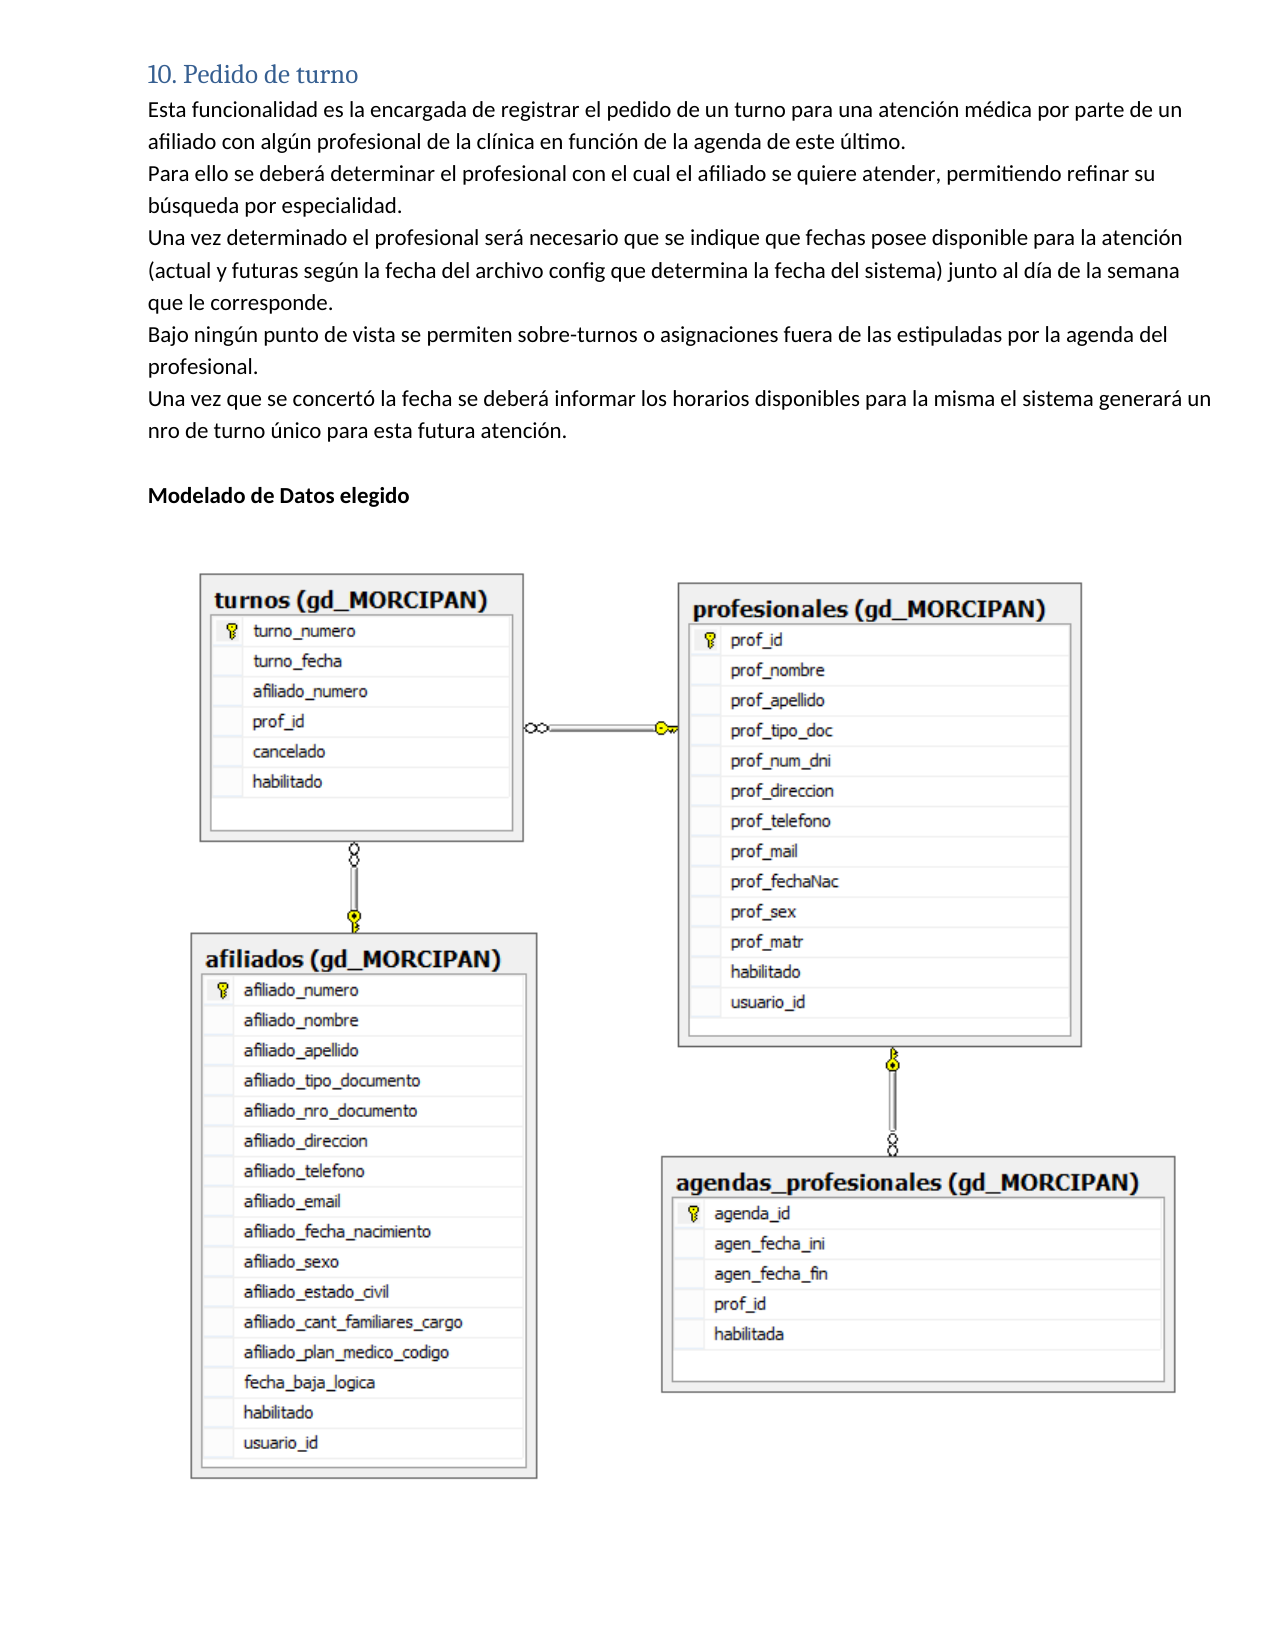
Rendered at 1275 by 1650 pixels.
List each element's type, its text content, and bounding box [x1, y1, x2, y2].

subtitle 10. Pedido de turno [148, 59, 1216, 90]
text Para ello se deberá determinar el profesional con el cual el afiliado se quiere atender, permitiendo refinar su búsqueda por especialidad. [148, 159, 1216, 219]
text Una vez que se concertó la fecha se deberá informar los horarios disponibles para la misma el sistema generará un nro de turno único para esta futura atención. [148, 384, 1216, 445]
text Esta funcionalidad es la encargada de registrar el pedido de un turno para una atención médica por parte de un afiliado con algún profesional de la clínica en función de la agenda de este último. [148, 95, 1216, 155]
picture [147, 545, 1215, 1541]
text Bajo ningún punto de vista se permiten sobre-turnos o asignaciones fuera de las estipuladas por la agenda del profesional. [148, 320, 1216, 380]
text Modelado de Datos elegido [148, 481, 1216, 509]
text Una vez determinado el profesional será necesario que se indique que fechas posee disponible para la atención (actual y futuras según la fecha del archivo config que determina la fecha del sistema) junto al día de la semana que le corresponde. [148, 223, 1216, 316]
